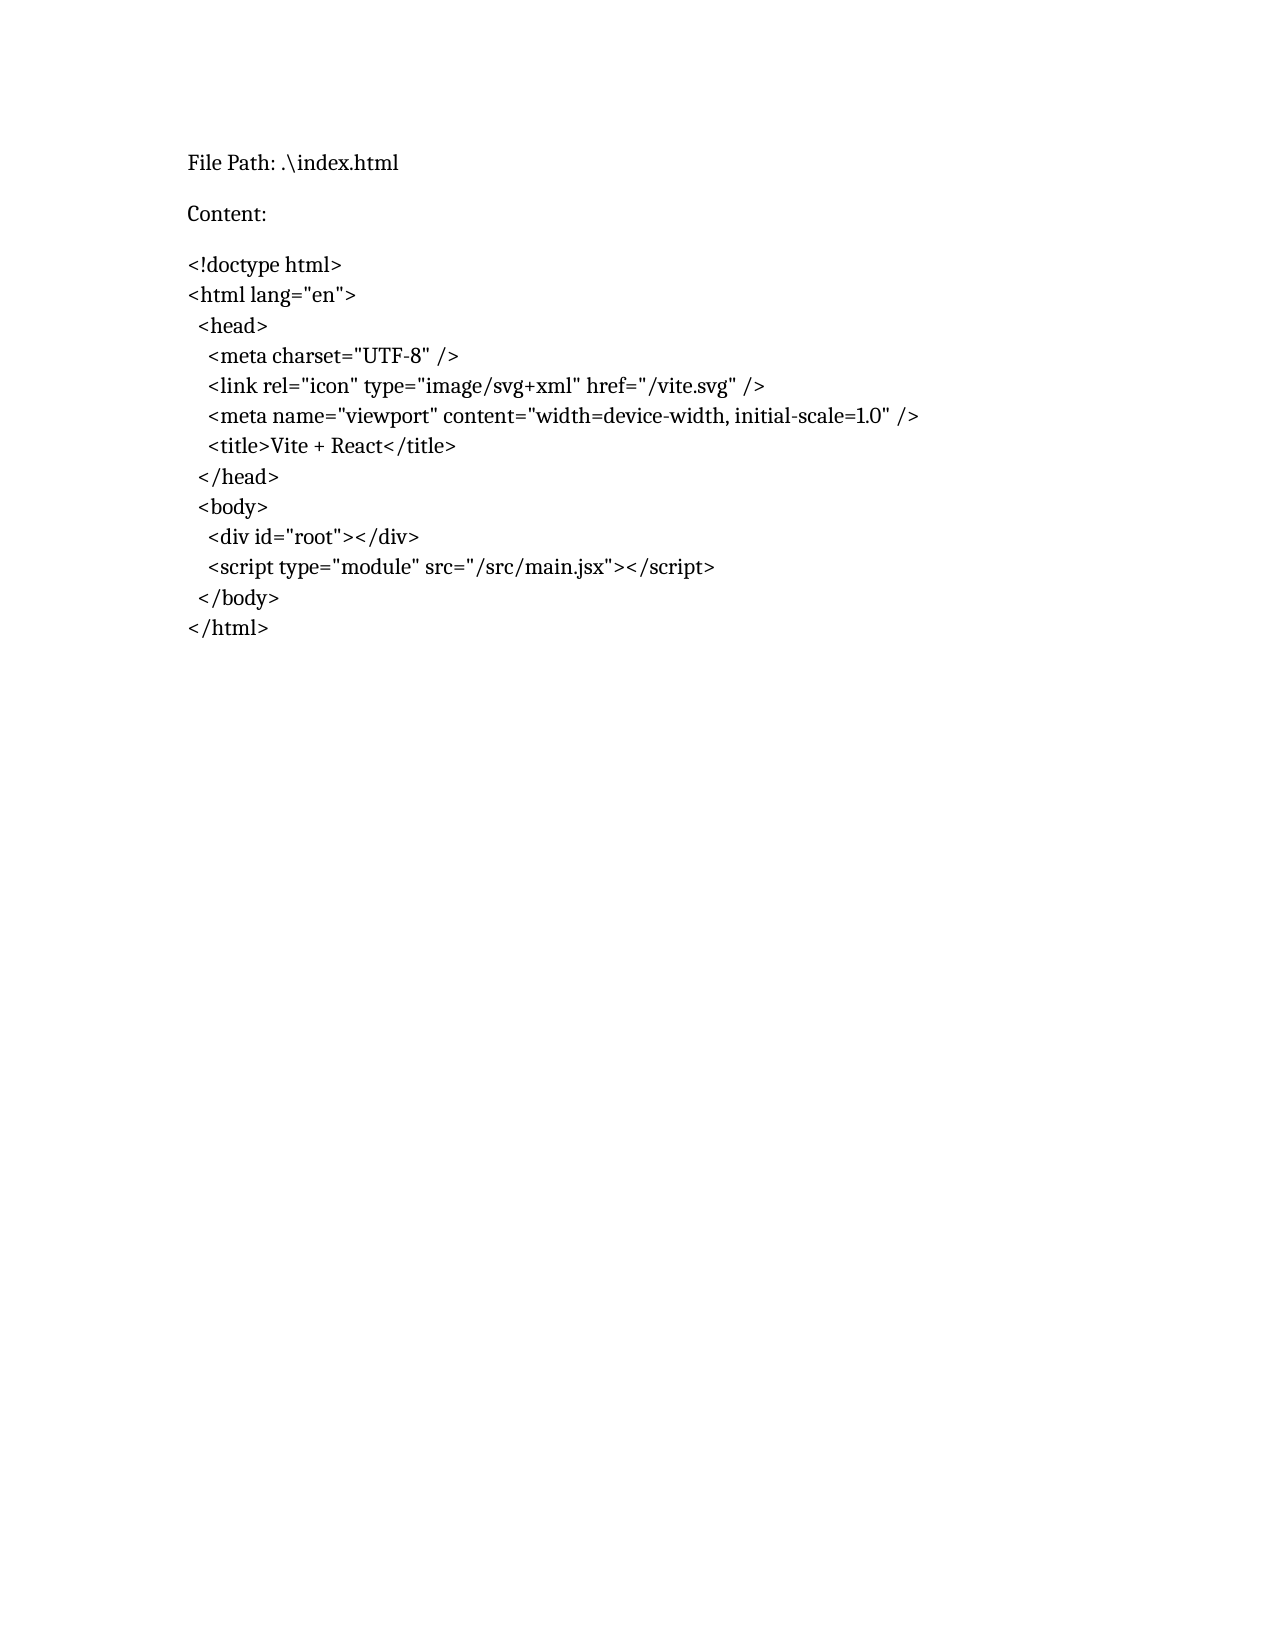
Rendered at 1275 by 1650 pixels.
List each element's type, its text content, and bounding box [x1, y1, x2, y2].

text <!doctype html> <html lang="en"> <head> <meta charset="UTF-8" /> <link rel="icon" type="image/svg+xml" href="/vite.svg" /> <meta name="viewport" content="width=device-width, initial-scale=1.0" /> <title>Vite + React</title> </head> <body> <div id="root"></div> <script type="module" src="/src/main.jsx"></script> </body> </html> [187, 252, 1087, 671]
text Content: [187, 201, 1087, 227]
text File Path: .\index.html [187, 150, 1087, 176]
